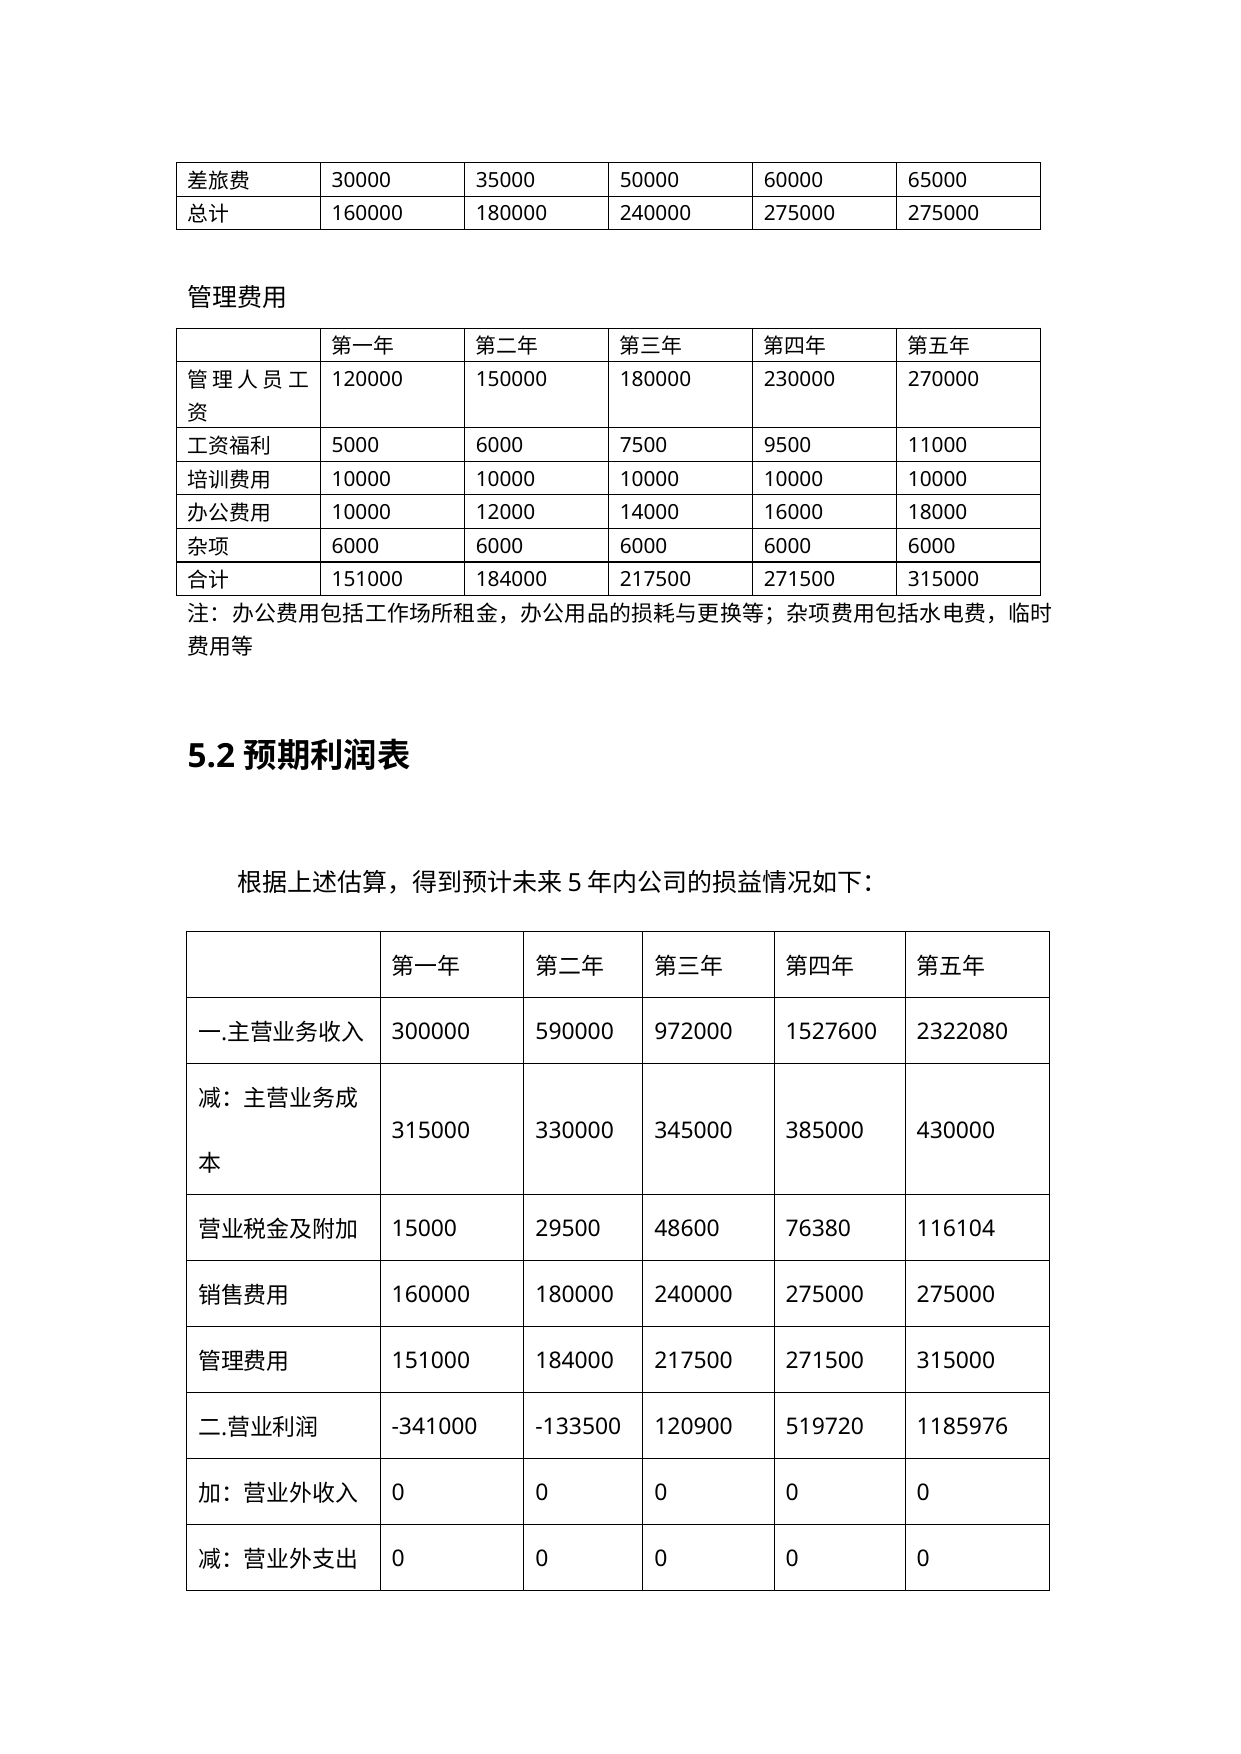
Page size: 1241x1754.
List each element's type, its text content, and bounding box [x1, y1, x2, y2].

table_cell 0 [775, 1525, 905, 1590]
table_cell 0 [524, 1459, 642, 1524]
table_cell 180000 [609, 362, 752, 427]
table_header 第五年 [906, 932, 1049, 997]
table_cell 35000 [465, 163, 608, 196]
text 注：办公费用包括工作场所租金，办公用品的损耗与更换等；杂项费用包括水电费，临时费用等 [187, 596, 1053, 661]
table_cell 315000 [381, 1064, 523, 1194]
table_cell 18000 [897, 495, 1040, 528]
table_cell 240000 [643, 1261, 774, 1326]
table_cell 10000 [465, 462, 608, 494]
table_cell -133500 [524, 1393, 642, 1458]
subtitle 5.2 预期利润表 [187, 721, 1053, 786]
table_cell 10000 [321, 495, 464, 528]
table_cell 275000 [775, 1261, 905, 1326]
table_cell 0 [381, 1459, 523, 1524]
table_header 第二年 [465, 329, 608, 361]
table_cell 6000 [321, 529, 464, 561]
text 管理费用 [187, 263, 1053, 328]
table_cell 6000 [609, 529, 752, 561]
table_header 第二年 [524, 932, 642, 997]
table_header 第四年 [775, 932, 905, 997]
table_cell 9500 [753, 428, 896, 461]
table_cell 1185976 [906, 1393, 1049, 1458]
table_cell 一.主营业务收入 [187, 998, 380, 1063]
table_cell 减：营业外支出 [187, 1525, 380, 1590]
table_cell 10000 [609, 462, 752, 494]
table_cell 60000 [753, 163, 896, 196]
table_cell 180000 [465, 197, 608, 229]
table_cell 2322080 [906, 998, 1049, 1063]
table_cell 14000 [609, 495, 752, 528]
table_cell 590000 [524, 998, 642, 1063]
table_cell 总计 [177, 197, 320, 229]
table_cell 差旅费 [177, 163, 320, 196]
table_cell 1527600 [775, 998, 905, 1063]
table_cell 430000 [906, 1064, 1049, 1194]
table_cell 240000 [609, 197, 752, 229]
table_cell 48600 [643, 1195, 774, 1260]
table_cell 合计 [177, 563, 320, 595]
table_cell 6000 [465, 428, 608, 461]
table_cell 330000 [524, 1064, 642, 1194]
table_cell 300000 [381, 998, 523, 1063]
table_cell 0 [643, 1459, 774, 1524]
table_cell 116104 [906, 1195, 1049, 1260]
table_cell 160000 [381, 1261, 523, 1326]
table_cell 120900 [643, 1393, 774, 1458]
table_header [187, 932, 380, 997]
table_cell 160000 [321, 197, 464, 229]
table_cell 6000 [465, 529, 608, 561]
table_header [177, 329, 320, 361]
table_cell 275000 [897, 197, 1040, 229]
table_cell 0 [775, 1459, 905, 1524]
table_cell 培训费用 [177, 462, 320, 494]
table_cell 办公费用 [177, 495, 320, 528]
table_cell 0 [381, 1525, 523, 1590]
table_header 第一年 [321, 329, 464, 361]
table_cell 二.营业利润 [187, 1393, 380, 1458]
table_cell 180000 [524, 1261, 642, 1326]
text 根据上述估算，得到预计未来5年内公司的损益情况如下： [187, 848, 1053, 913]
table_cell 271500 [753, 563, 896, 595]
table_cell 270000 [897, 362, 1040, 427]
table_header 第三年 [643, 932, 774, 997]
table_cell 12000 [465, 495, 608, 528]
table_cell 0 [643, 1525, 774, 1590]
table_cell 16000 [753, 495, 896, 528]
table_cell 30000 [321, 163, 464, 196]
table_cell 65000 [897, 163, 1040, 196]
table_cell 10000 [897, 462, 1040, 494]
table_cell 10000 [321, 462, 464, 494]
table_cell 杂项 [177, 529, 320, 561]
table_cell 120000 [321, 362, 464, 427]
table_cell 销售费用 [187, 1261, 380, 1326]
table_cell 315000 [897, 563, 1040, 595]
table_cell 150000 [465, 362, 608, 427]
table_header 第四年 [753, 329, 896, 361]
table_cell 151000 [321, 563, 464, 595]
table_cell 345000 [643, 1064, 774, 1194]
table_cell 217500 [609, 563, 752, 595]
table_cell 减：主营业务成本 [187, 1064, 380, 1194]
table_cell 工资福利 [177, 428, 320, 461]
table_cell 管理费用 [187, 1327, 380, 1392]
table_cell 6000 [753, 529, 896, 561]
table_cell 加：营业外收入 [187, 1459, 380, 1524]
table_cell 15000 [381, 1195, 523, 1260]
table_cell 230000 [753, 362, 896, 427]
table_cell 972000 [643, 998, 774, 1063]
table_cell 76380 [775, 1195, 905, 1260]
table_cell 184000 [524, 1327, 642, 1392]
table_cell 10000 [753, 462, 896, 494]
table_cell 151000 [381, 1327, 523, 1392]
table_cell 6000 [897, 529, 1040, 561]
table_cell 275000 [753, 197, 896, 229]
table_cell 385000 [775, 1064, 905, 1194]
table_header 第三年 [609, 329, 752, 361]
table_cell 0 [906, 1525, 1049, 1590]
table_header 第五年 [897, 329, 1040, 361]
table_cell 217500 [643, 1327, 774, 1392]
table_cell 271500 [775, 1327, 905, 1392]
table_cell 275000 [906, 1261, 1049, 1326]
table_cell -341000 [381, 1393, 523, 1458]
table_cell 营业税金及附加 [187, 1195, 380, 1260]
table_cell 315000 [906, 1327, 1049, 1392]
table_cell 5000 [321, 428, 464, 461]
table_cell 519720 [775, 1393, 905, 1458]
table_cell 0 [524, 1525, 642, 1590]
table_cell 184000 [465, 563, 608, 595]
table_cell 11000 [897, 428, 1040, 461]
table_cell 7500 [609, 428, 752, 461]
table_cell 管理人员工资 [177, 362, 320, 427]
table_cell 0 [906, 1459, 1049, 1524]
table_cell 50000 [609, 163, 752, 196]
table_cell 29500 [524, 1195, 642, 1260]
table_header 第一年 [381, 932, 523, 997]
